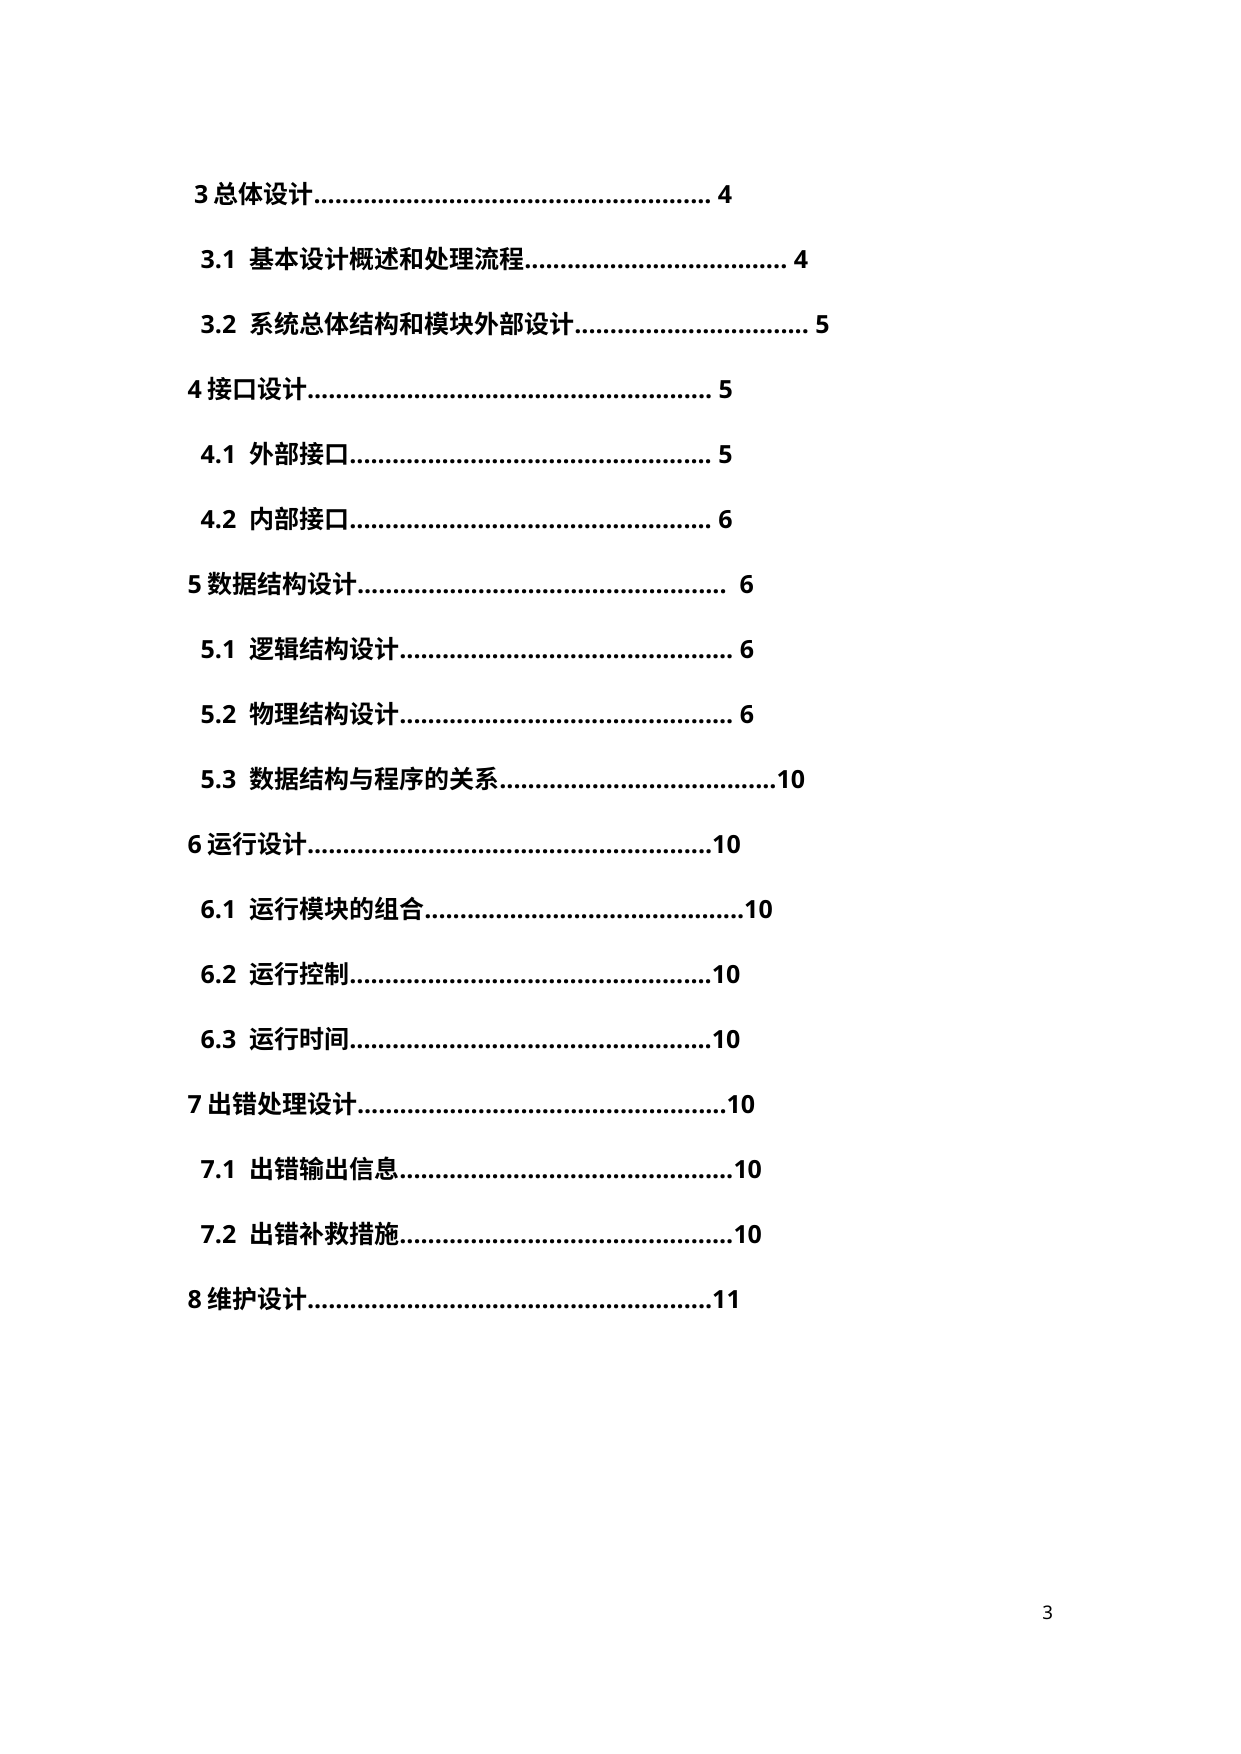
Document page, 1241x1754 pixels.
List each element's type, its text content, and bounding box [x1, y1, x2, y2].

text 6.2 运行控制...................................................10 [187, 940, 1053, 1005]
text 7.1 出错输出信息...............................................10 [187, 1135, 1053, 1200]
text 3总体设计........................................................ 4 [187, 160, 1053, 225]
text 3.2 系统总体结构和模块外部设计................................. 5 [187, 290, 1053, 355]
text 5.3 数据结构与程序的关系.......................................10 [187, 745, 1053, 810]
text 4.1 外部接口................................................... 5 [187, 420, 1053, 485]
text 5数据结构设计.................................................... 6 [187, 550, 1053, 615]
text 4.2 内部接口................................................... 6 [187, 485, 1053, 550]
text 4接口设计......................................................... 5 [187, 355, 1053, 420]
text 5.1 逻辑结构设计............................................... 6 [187, 615, 1053, 680]
text 3.1 基本设计概述和处理流程..................................... 4 [187, 225, 1053, 290]
text 8维护设计.........................................................11 [187, 1265, 1053, 1330]
text 6.3 运行时间...................................................10 [187, 1005, 1053, 1070]
text 7.2 出错补救措施...............................................10 [187, 1200, 1053, 1265]
text 5.2 物理结构设计............................................... 6 [187, 680, 1053, 745]
text 7出错处理设计....................................................10 [187, 1070, 1053, 1135]
text 6.1 运行模块的组合.............................................10 [187, 875, 1053, 940]
text 6运行设计.........................................................10 [187, 810, 1053, 875]
